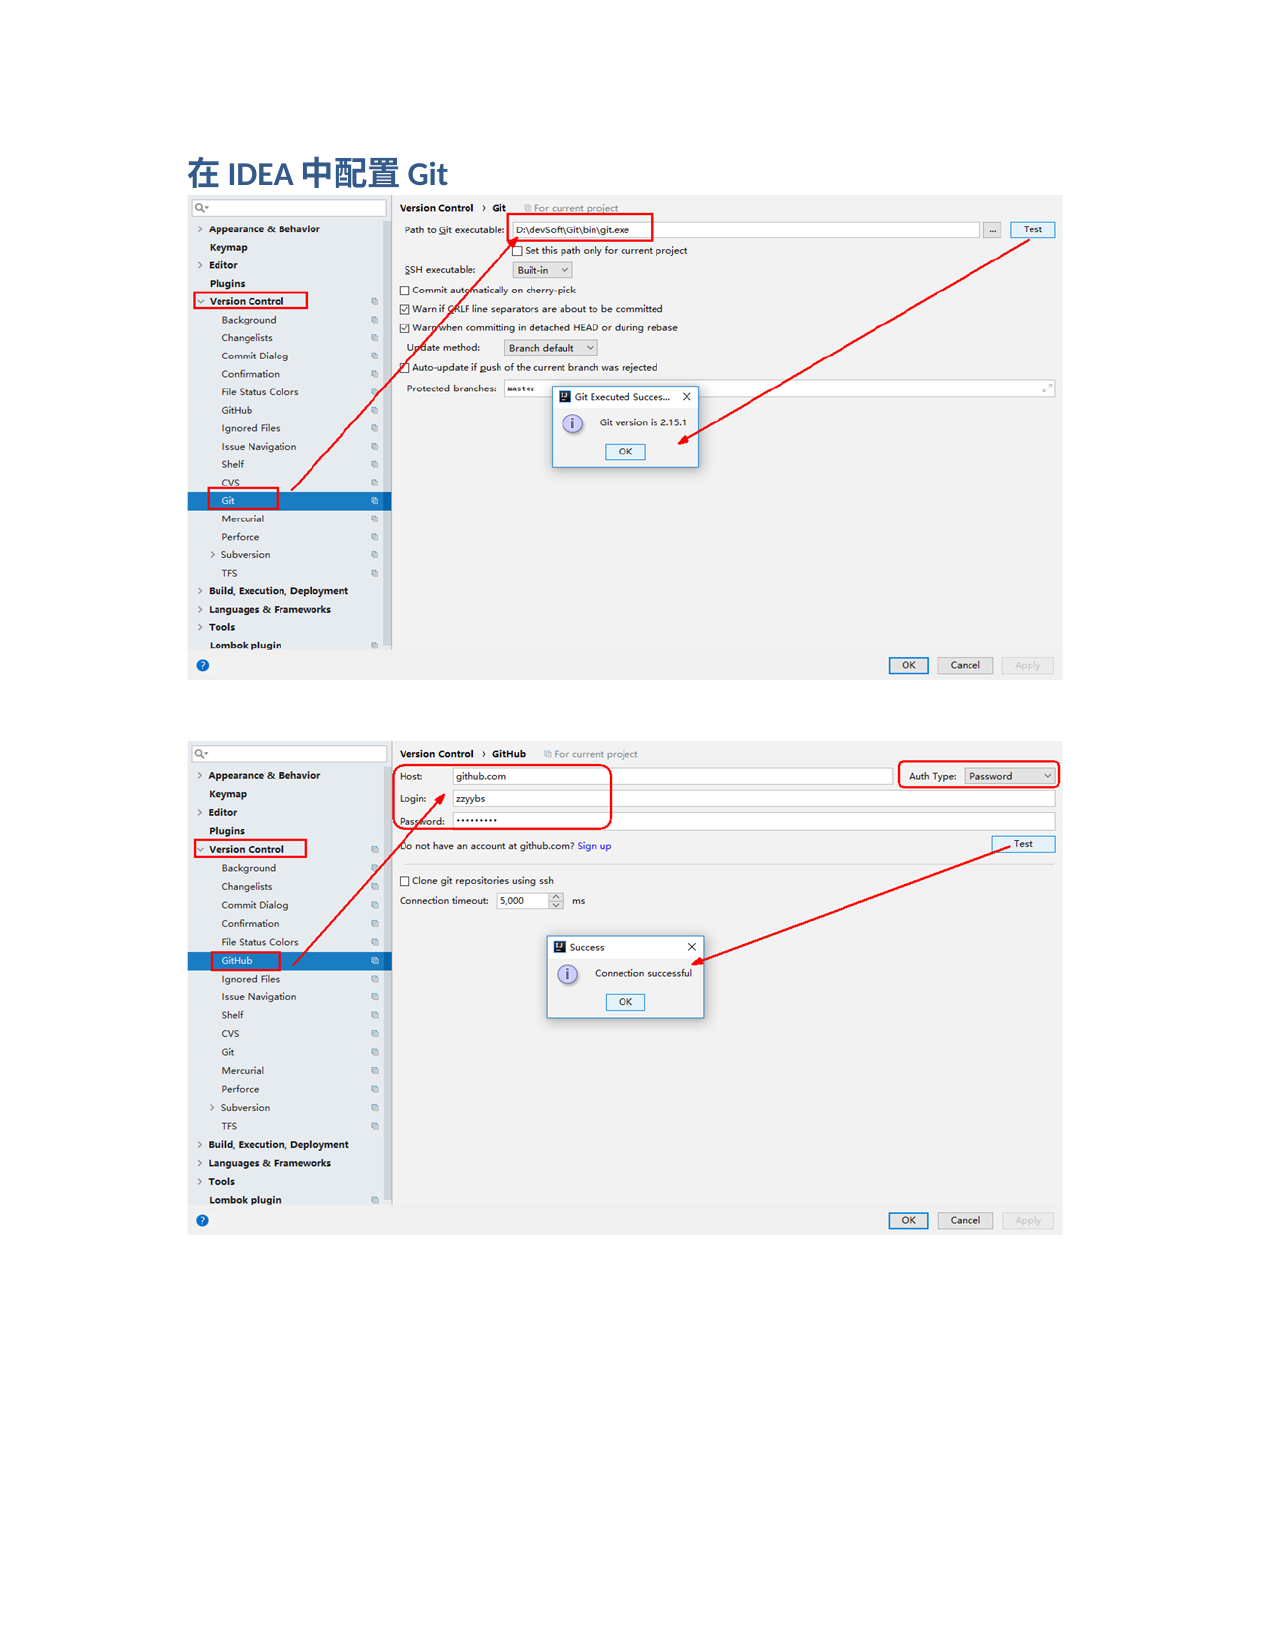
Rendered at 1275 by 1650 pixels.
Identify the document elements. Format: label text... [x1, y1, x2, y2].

picture [187, 195, 1063, 680]
picture [187, 741, 1063, 1235]
subtitle 在IDEA中配置Git [187, 150, 1087, 195]
